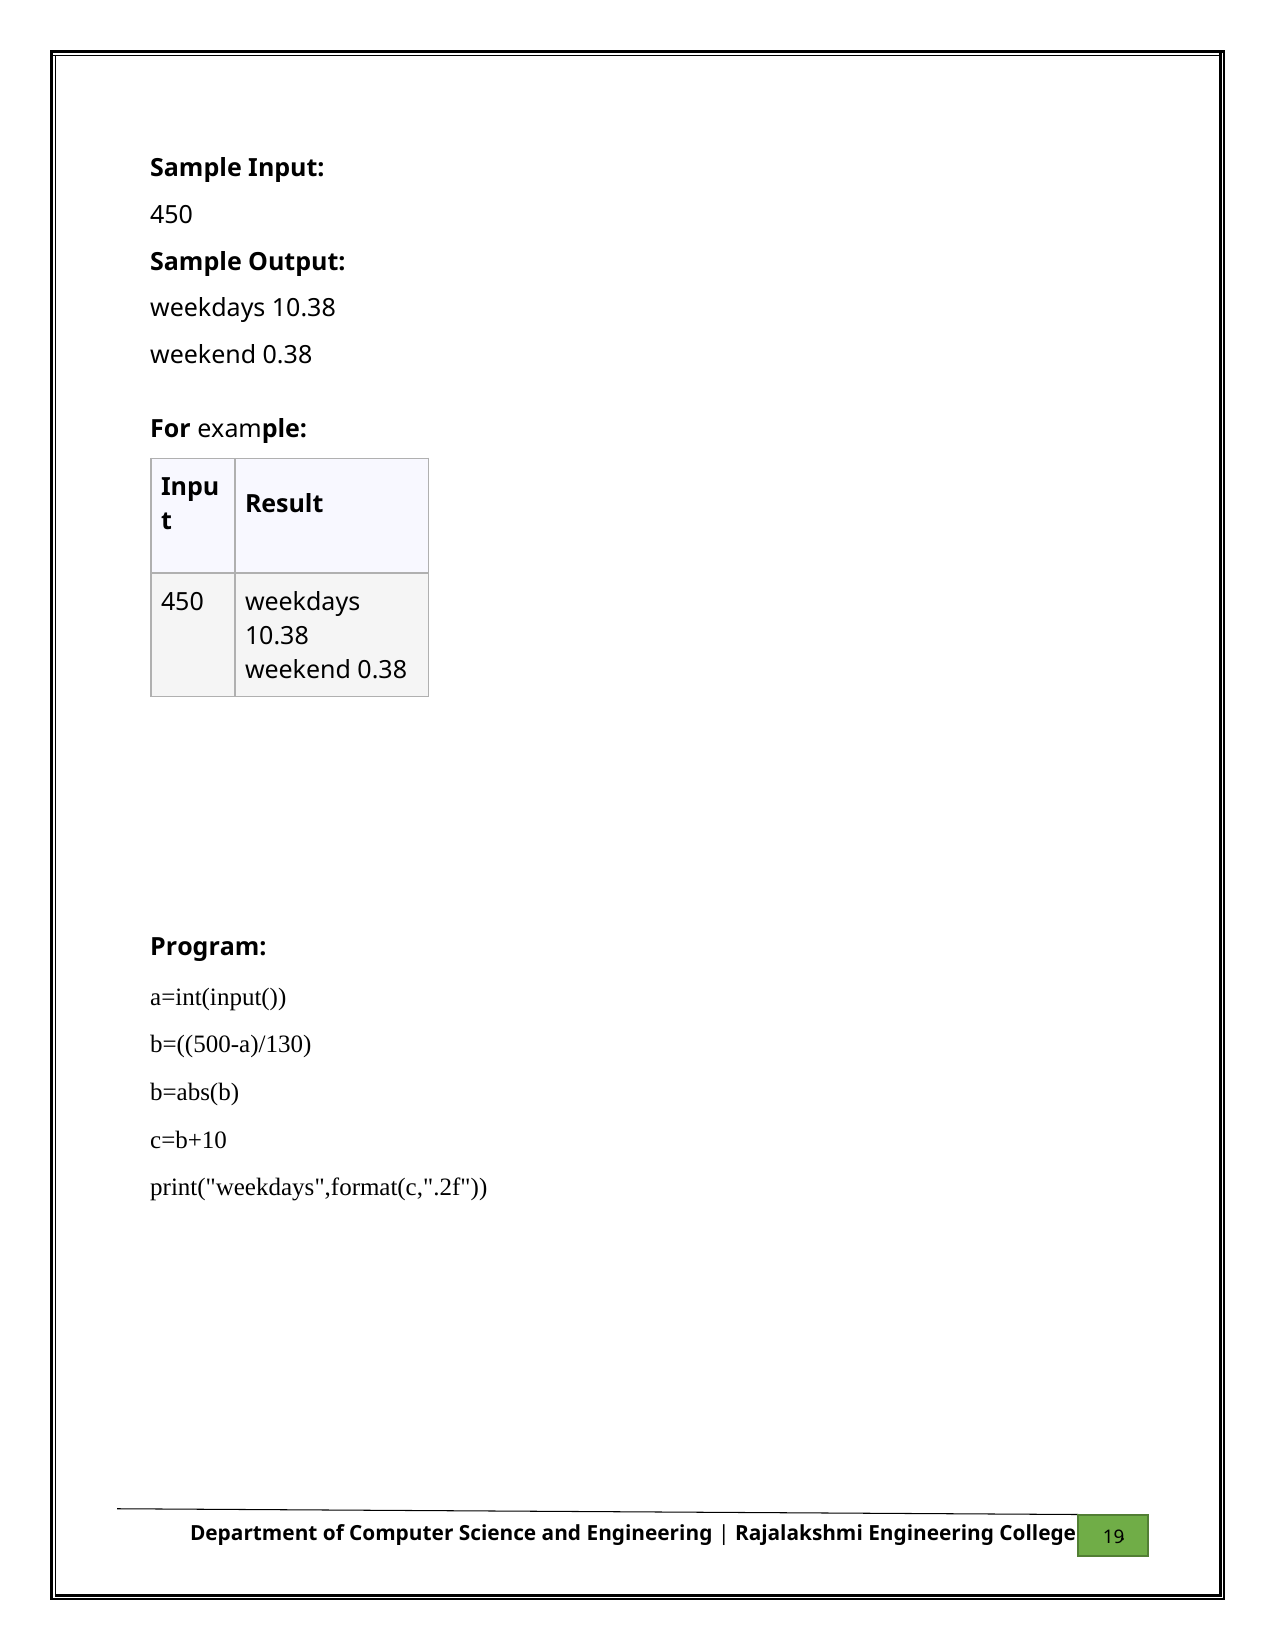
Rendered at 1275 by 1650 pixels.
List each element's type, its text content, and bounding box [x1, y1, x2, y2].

table_header Result [236, 459, 428, 572]
text weekend 0.38 [150, 336, 1125, 398]
text Program: [150, 928, 1125, 962]
text a=int(input()) [150, 982, 1125, 1010]
table_header Input [152, 459, 234, 572]
text 450 [150, 197, 1125, 231]
text c=b+10 [150, 1125, 1125, 1153]
text print("weekdays",format(c,".2f")) [150, 1172, 1125, 1201]
table_cell 450 [152, 574, 234, 696]
table_cell weekdays 10.38 weekend 0.38 [236, 574, 428, 696]
text b=abs(b) [150, 1077, 1125, 1106]
text For example: [150, 411, 1125, 445]
text weekdays 10.38 [150, 290, 1125, 324]
text Sample Input: [150, 150, 1125, 184]
text b=((500-a)/130) [150, 1029, 1125, 1058]
text Sample Output: [150, 243, 1125, 277]
